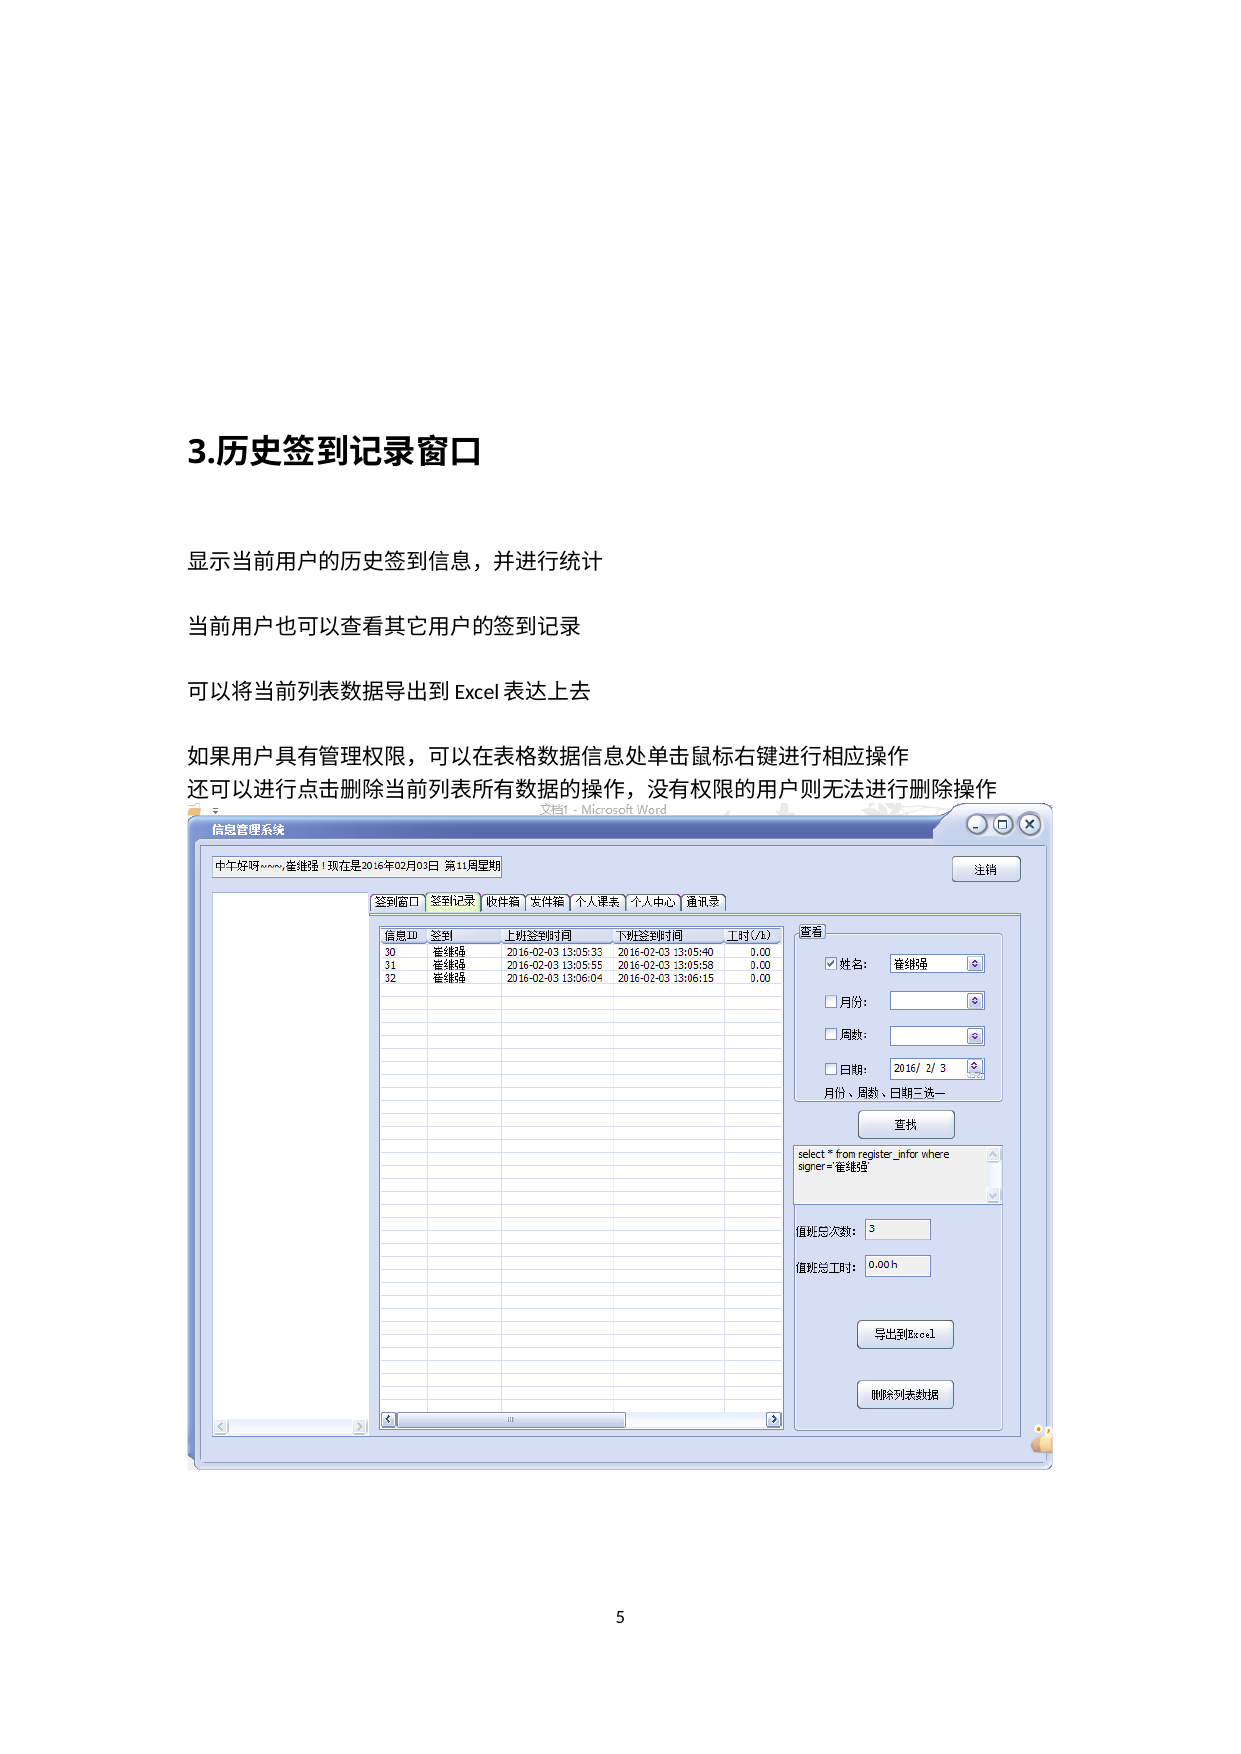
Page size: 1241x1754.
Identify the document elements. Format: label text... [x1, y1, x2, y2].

text 可以将当前列表数据导出到Excel表达上去 [187, 674, 1053, 706]
picture [187, 803, 1053, 1470]
text 当前用户也可以查看其它用户的签到记录 [187, 609, 1053, 641]
text 还可以进行点击删除当前列表所有数据的操作，没有权限的用户则无法进行删除操作 [187, 771, 1053, 803]
subtitle 3.历史签到记录窗口 [187, 417, 1053, 482]
text 如果用户具有管理权限，可以在表格数据信息处单击鼠标右键进行相应操作 [187, 739, 1053, 771]
text 显示当前用户的历史签到信息，并进行统计 [187, 544, 1053, 576]
